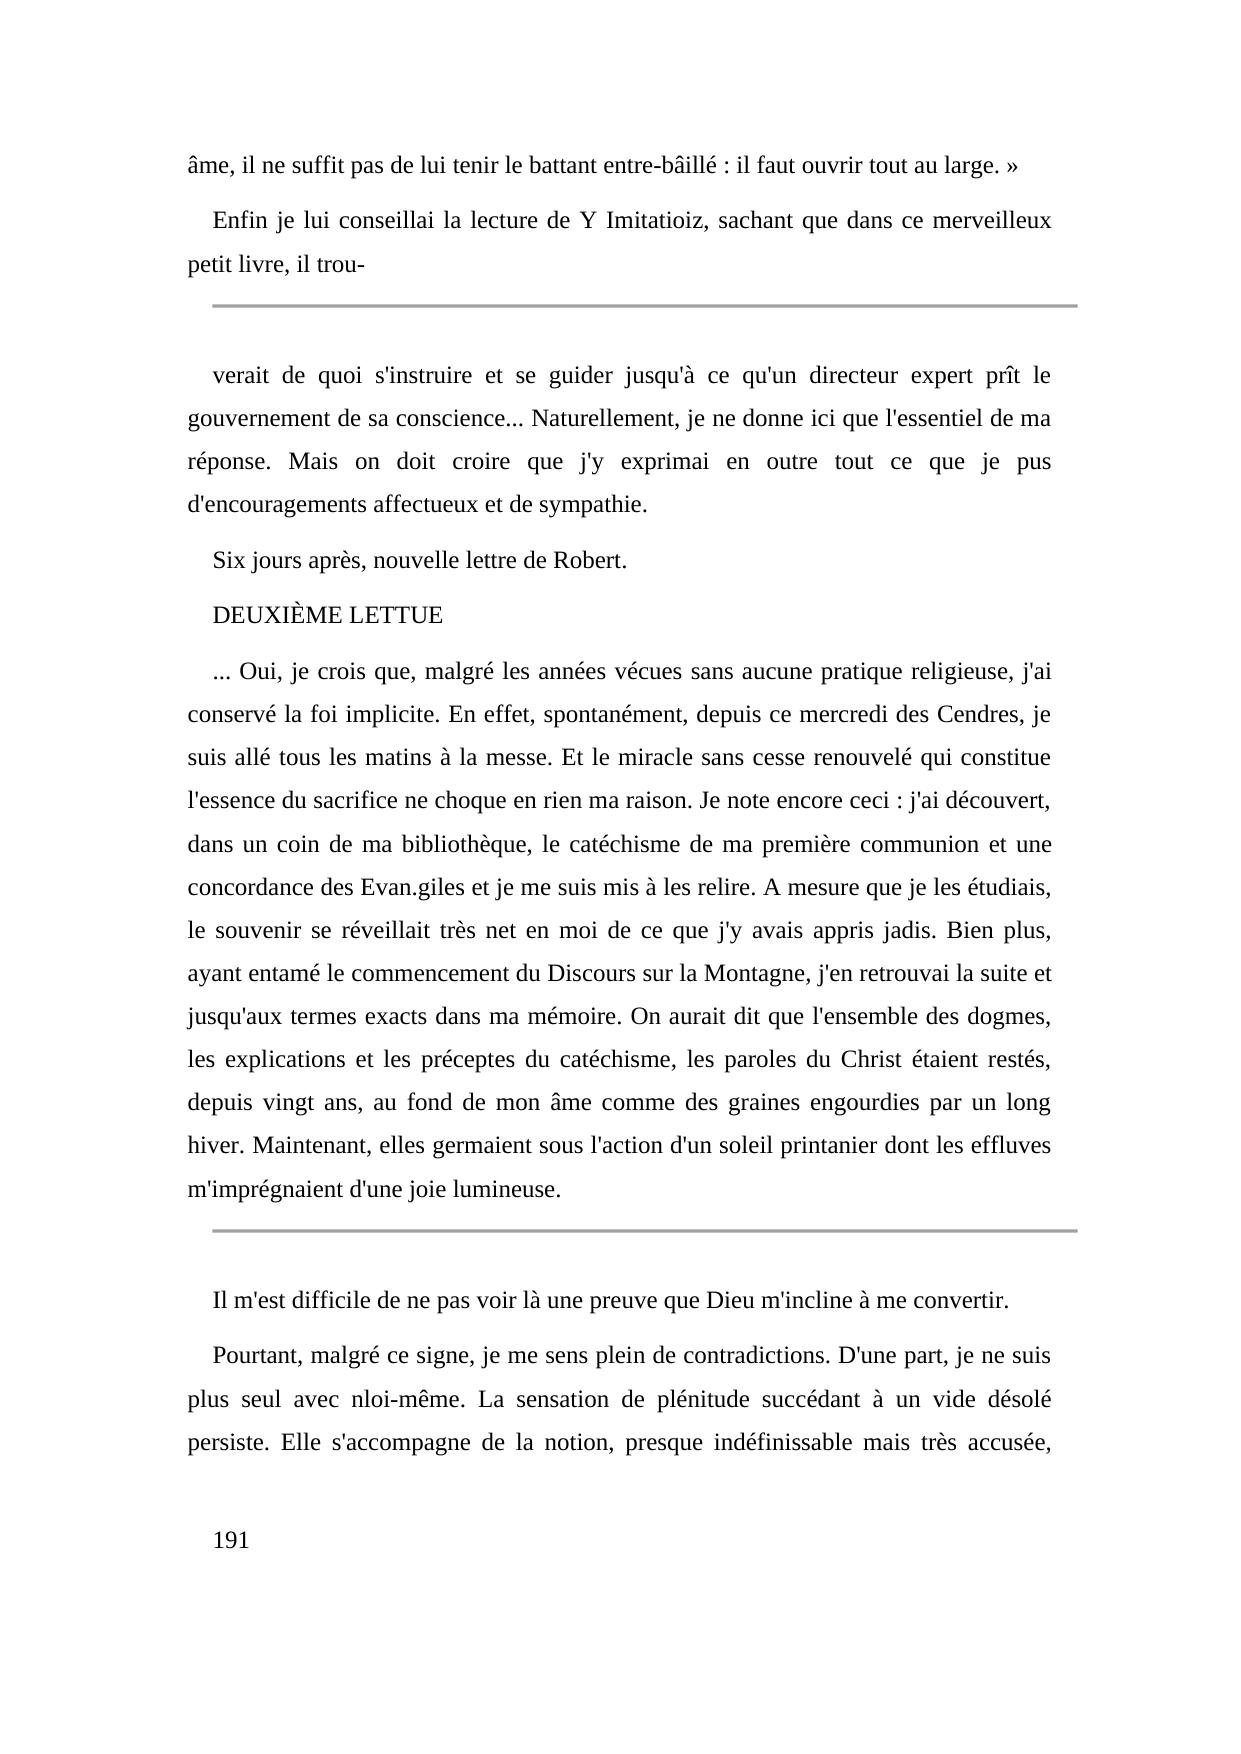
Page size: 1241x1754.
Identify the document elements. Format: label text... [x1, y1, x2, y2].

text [187, 1341, 1053, 1456]
text verait de quoi s'instruire et se guider jusqu'à ce qu'un directeur expert prît le gouvernement de sa conscience... Naturellement, je ne donne ici que l'essentiel de ma réponse. Mais on doit croire que j'y exprimai en outre tout ce que je pus d'encouragements affectueux et de sympathie. [187, 360, 1053, 518]
text DEUXIÈME LETTUE [187, 601, 1053, 629]
text Il m'est difficile de ne pas voir là une preuve que Dieu m'incline à me convertir. [187, 1285, 1053, 1314]
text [187, 150, 1053, 179]
text Enfin je lui conseillai la lecture de Y Imitatioiz, sachant que dans ce merveilleux petit livre, il trou- [187, 206, 1053, 277]
text Six jours après, nouvelle lettre de Robert. [187, 545, 1053, 574]
text ... Oui, je crois que, malgré les années vécues sans aucune pratique religieuse, j'ai conservé la foi implicite. En effet, spontanément, depuis ce mercredi des Cendres, je suis allé tous les matins à la messe. Et le miracle sans cesse renouvelé qui constitue l'essence du sacrifice ne choque en rien ma raison. Je note encore ceci : j'ai découvert, dans un coin de ma bibliothèque, le catéchisme de ma première communion et une concordance des Evan.giles et je me suis mis à les relire. A mesure que je les étudiais, le souvenir se réveillait très net en moi de ce que j'y avais appris jadis. Bien plus, ayant entamé le commencement du Discours sur la Montagne, j'en retrouvai la suite et jusqu'aux termes exacts dans ma mémoire. On aurait dit que l'ensemble des dogmes, les explications et les préceptes du catéchisme, les paroles du Christ étaient restés, depuis vingt ans, au fond de mon âme comme des graines engourdies par un long hiver. Maintenant, elles germaient sous l'action d'un soleil printanier dont les effluves m'imprégnaient d'une joie lumineuse. [187, 656, 1053, 1202]
